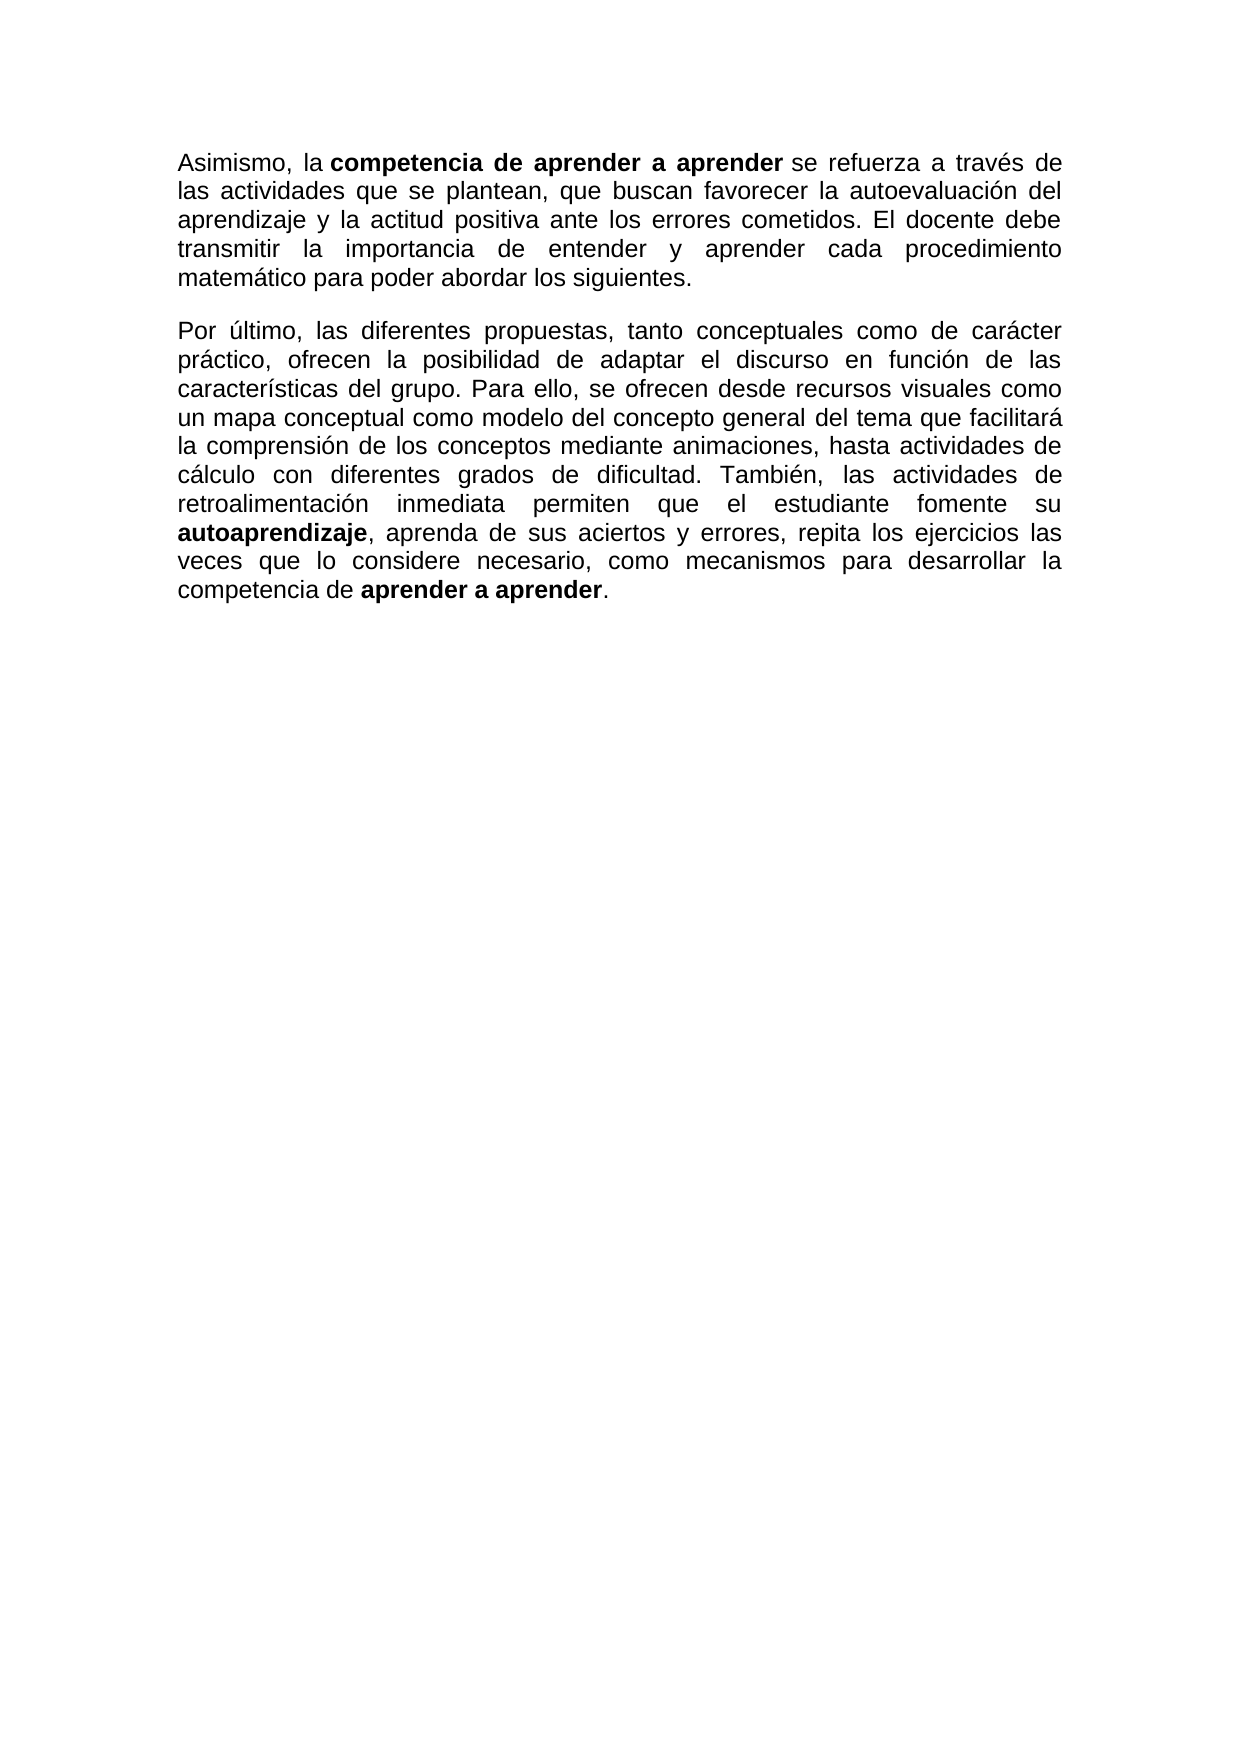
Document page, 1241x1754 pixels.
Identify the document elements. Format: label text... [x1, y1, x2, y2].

text Por último, las diferentes propuestas, tanto conceptuales como de carácter práctico, ofrecen la posibilidad de adaptar el discurso en función de las características del grupo. Para ello, se ofrecen desde recursos visuales como un mapa conceptual como modelo del concepto general del tema que facilitará la comprensión de los conceptos mediante animaciones, hasta actividades de cálculo con diferentes grados de dificultad. También, las actividades de retroalimentación inmediata permiten que el estudiante fomente su autoaprendizaje, aprenda de sus aciertos y errores, repita los ejercicios las veces que lo considere necesario, como mecanismos para desarrollar la competencia de aprender a aprender. [177, 316, 1063, 604]
text Asimismo, la competencia de aprender a aprender se refuerza a través de las actividades que se plantean, que buscan favorecer la autoevaluación del aprendizaje y la actitud positiva ante los errores cometidos. El docente debe transmitir la importancia de entender y aprender cada procedimiento matemático para poder abordar los siguientes. [177, 148, 1063, 291]
